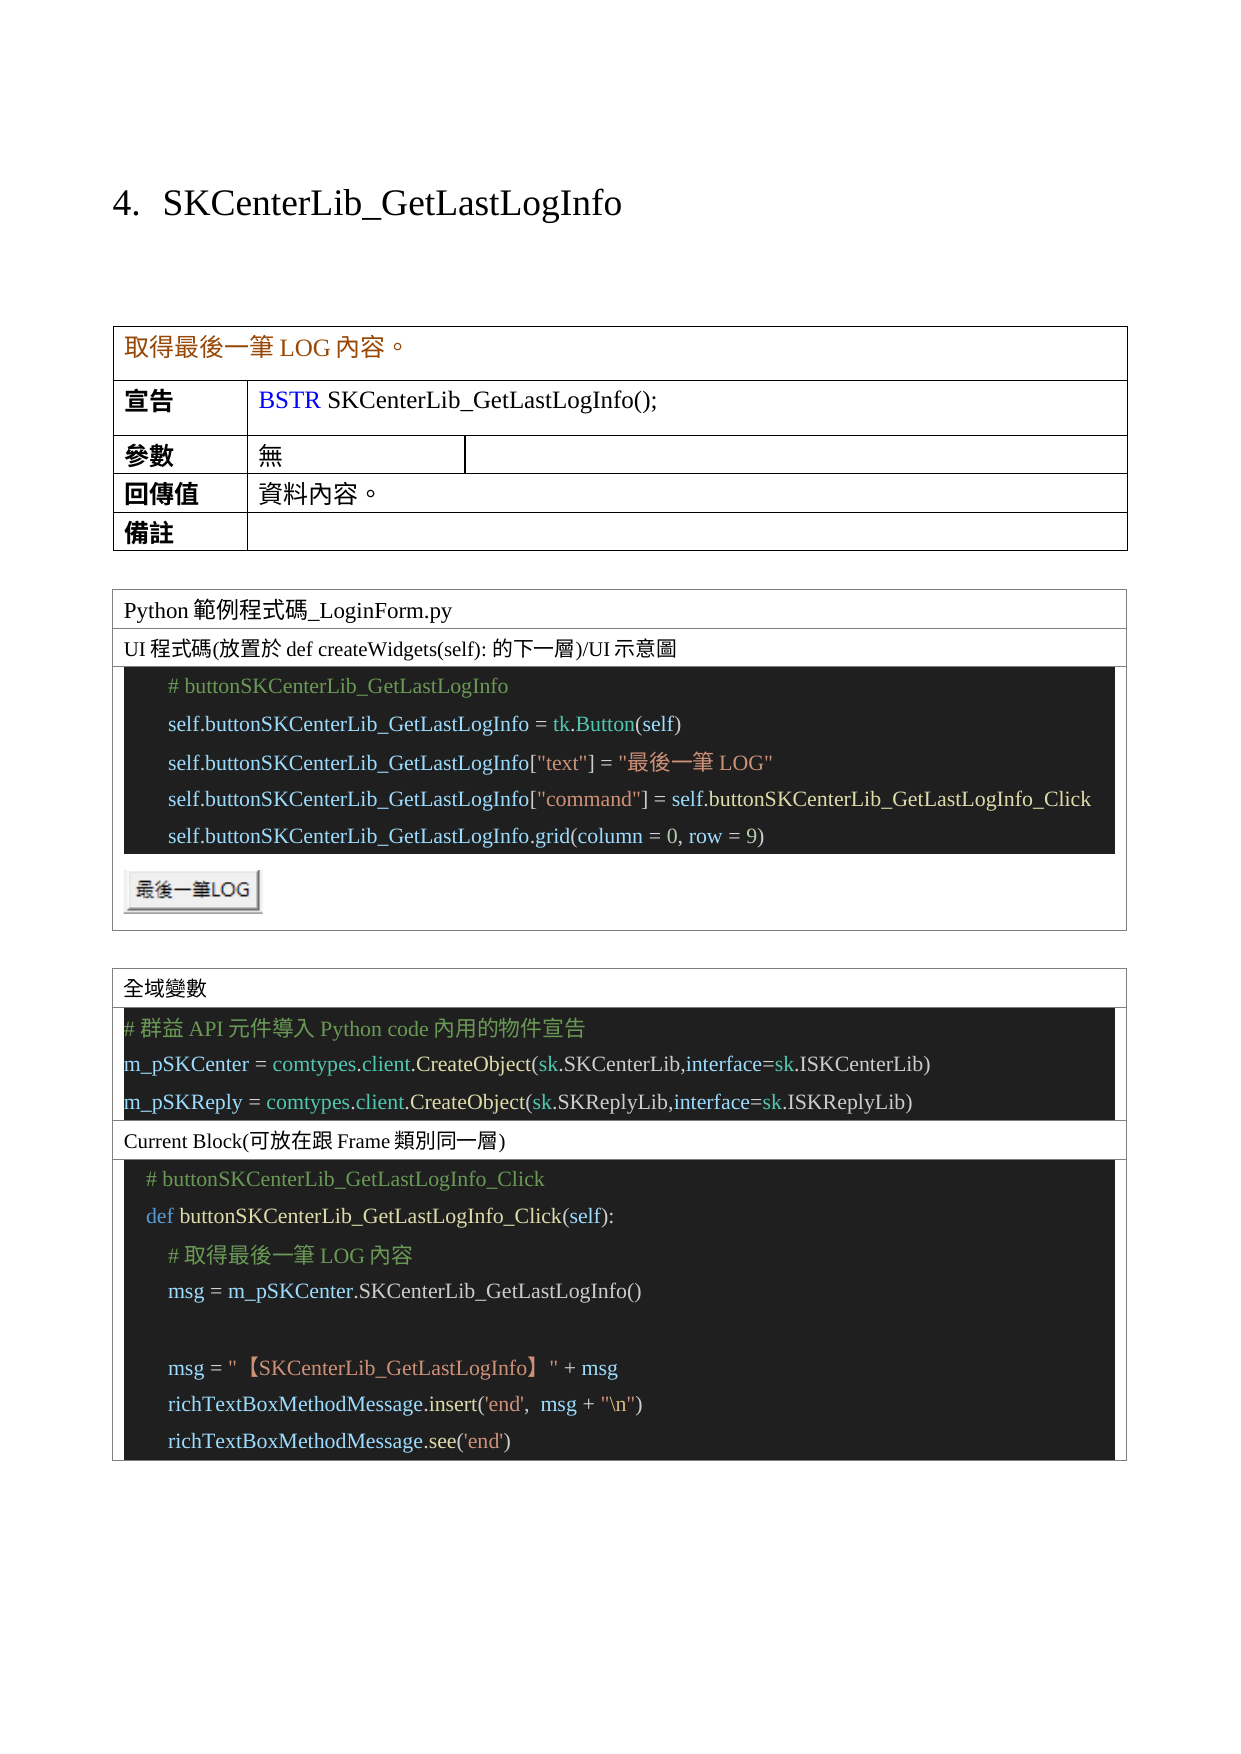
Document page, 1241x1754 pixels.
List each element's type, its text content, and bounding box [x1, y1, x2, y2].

table_cell 無 [248, 436, 464, 473]
table_cell [248, 513, 1127, 550]
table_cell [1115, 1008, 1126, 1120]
table_header Python範例程式碼_LoginForm.py [113, 590, 1126, 627]
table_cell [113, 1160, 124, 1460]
table_cell Current Block(可放在跟Frame類別同一層) [113, 1121, 1126, 1159]
table_cell 宣告 [114, 381, 247, 435]
table_cell BSTR SKCenterLib_GetLastLogInfo(); [248, 381, 1127, 435]
table_header 取得最後一筆LOG內容。 [114, 327, 1127, 380]
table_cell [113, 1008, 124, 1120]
picture [123, 870, 263, 914]
subtitle SKCenterLib_GetLastLogInfo [112, 164, 1128, 239]
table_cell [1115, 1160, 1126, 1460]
table_cell 備註 [114, 513, 247, 550]
table_cell 參數 [114, 436, 247, 473]
table_cell # buttonSKCenterLib_GetLastLogInfo self.buttonSKCenterLib_GetLastLogInfo = tk.Button(self) self.buttonSKCenterLib_GetLastLogInfo["text"] = "最後一筆LOG" self.buttonSKCenterLib_GetLastLogInfo["command"] = self.buttonSKCenterLib_GetLastLogInfo_Click self.buttonSKCenterLib_GetLastLogInfo.grid(column = 0, row = 9) [113, 667, 1126, 929]
table_cell UI程式碼(放置於def createWidgets(self): 的下一層)/UI示意圖 [113, 629, 1126, 666]
table_cell [466, 436, 1127, 473]
table_cell 資料內容。 [248, 474, 1127, 512]
table_header 全域變數 [113, 969, 1126, 1007]
table_cell 回傳值 [114, 474, 247, 512]
